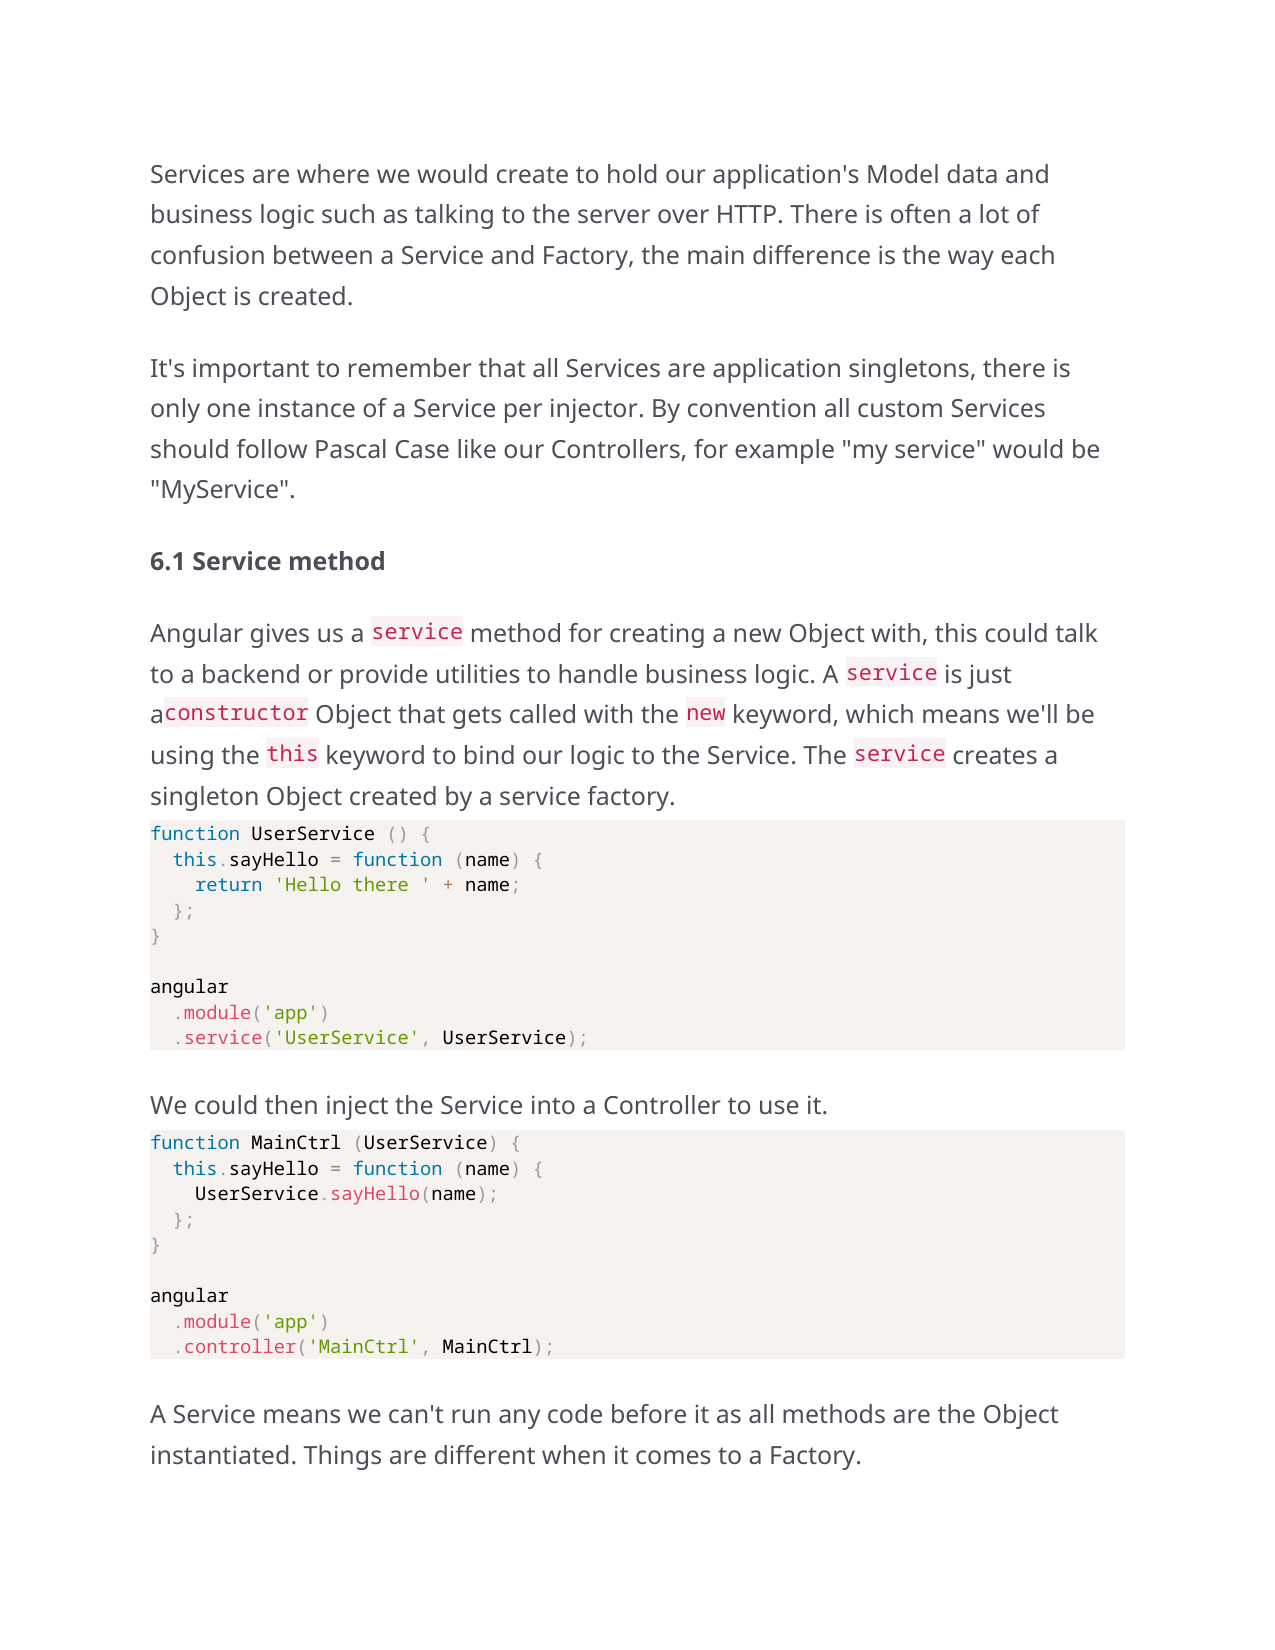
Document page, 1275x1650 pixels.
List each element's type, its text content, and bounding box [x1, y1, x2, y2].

text this.sayHello = function (name) { [150, 1155, 1125, 1181]
text this.sayHello = function (name) { [150, 846, 1125, 871]
text .service('UserService', UserService); [150, 1024, 1125, 1050]
text } [150, 1232, 1125, 1257]
text function UserService () { [150, 820, 1125, 846]
text .module('app') [150, 1308, 1125, 1334]
text }; [150, 897, 1125, 922]
text return 'Hello there ' + name; [150, 871, 1125, 897]
text Services are where we would create to hold our application's Model data and business logic such as talking to the server over HTTP. There is often a lot of confusion between a Service and Factory, the main difference is the way each Object is created. [150, 150, 1125, 312]
text We could then inject the Service into a Controller to use it. [150, 1081, 1125, 1122]
text angular [150, 1283, 1125, 1308]
text }; [150, 1206, 1125, 1232]
text .module('app') [150, 999, 1125, 1024]
text angular [150, 973, 1125, 999]
text } [150, 922, 1125, 948]
text 6.1 Service method [150, 537, 1125, 578]
text A Service means we can't run any code before it as all methods are the Object instantiated. Things are different when it comes to a Factory. [150, 1391, 1125, 1472]
text Angular gives us a service method for creating a new Object with, this could talk to a backend or provide utilities to handle business logic. A service is just aconstructor Object that gets called with the new keyword, which means we'll be using the this keyword to bind our logic to the Service. The service creates a singleton Object created by a service factory. [150, 609, 1125, 812]
text function MainCtrl (UserService) { [150, 1130, 1125, 1155]
text .controller('MainCtrl', MainCtrl); [150, 1334, 1125, 1359]
text UserService.sayHello(name); [150, 1181, 1125, 1206]
text It's important to remember that all Services are application singletons, there is only one instance of a Service per injector. By convention all custom Services should follow Pascal Case like our Controllers, for example "my service" would be "MyService". [150, 344, 1125, 506]
